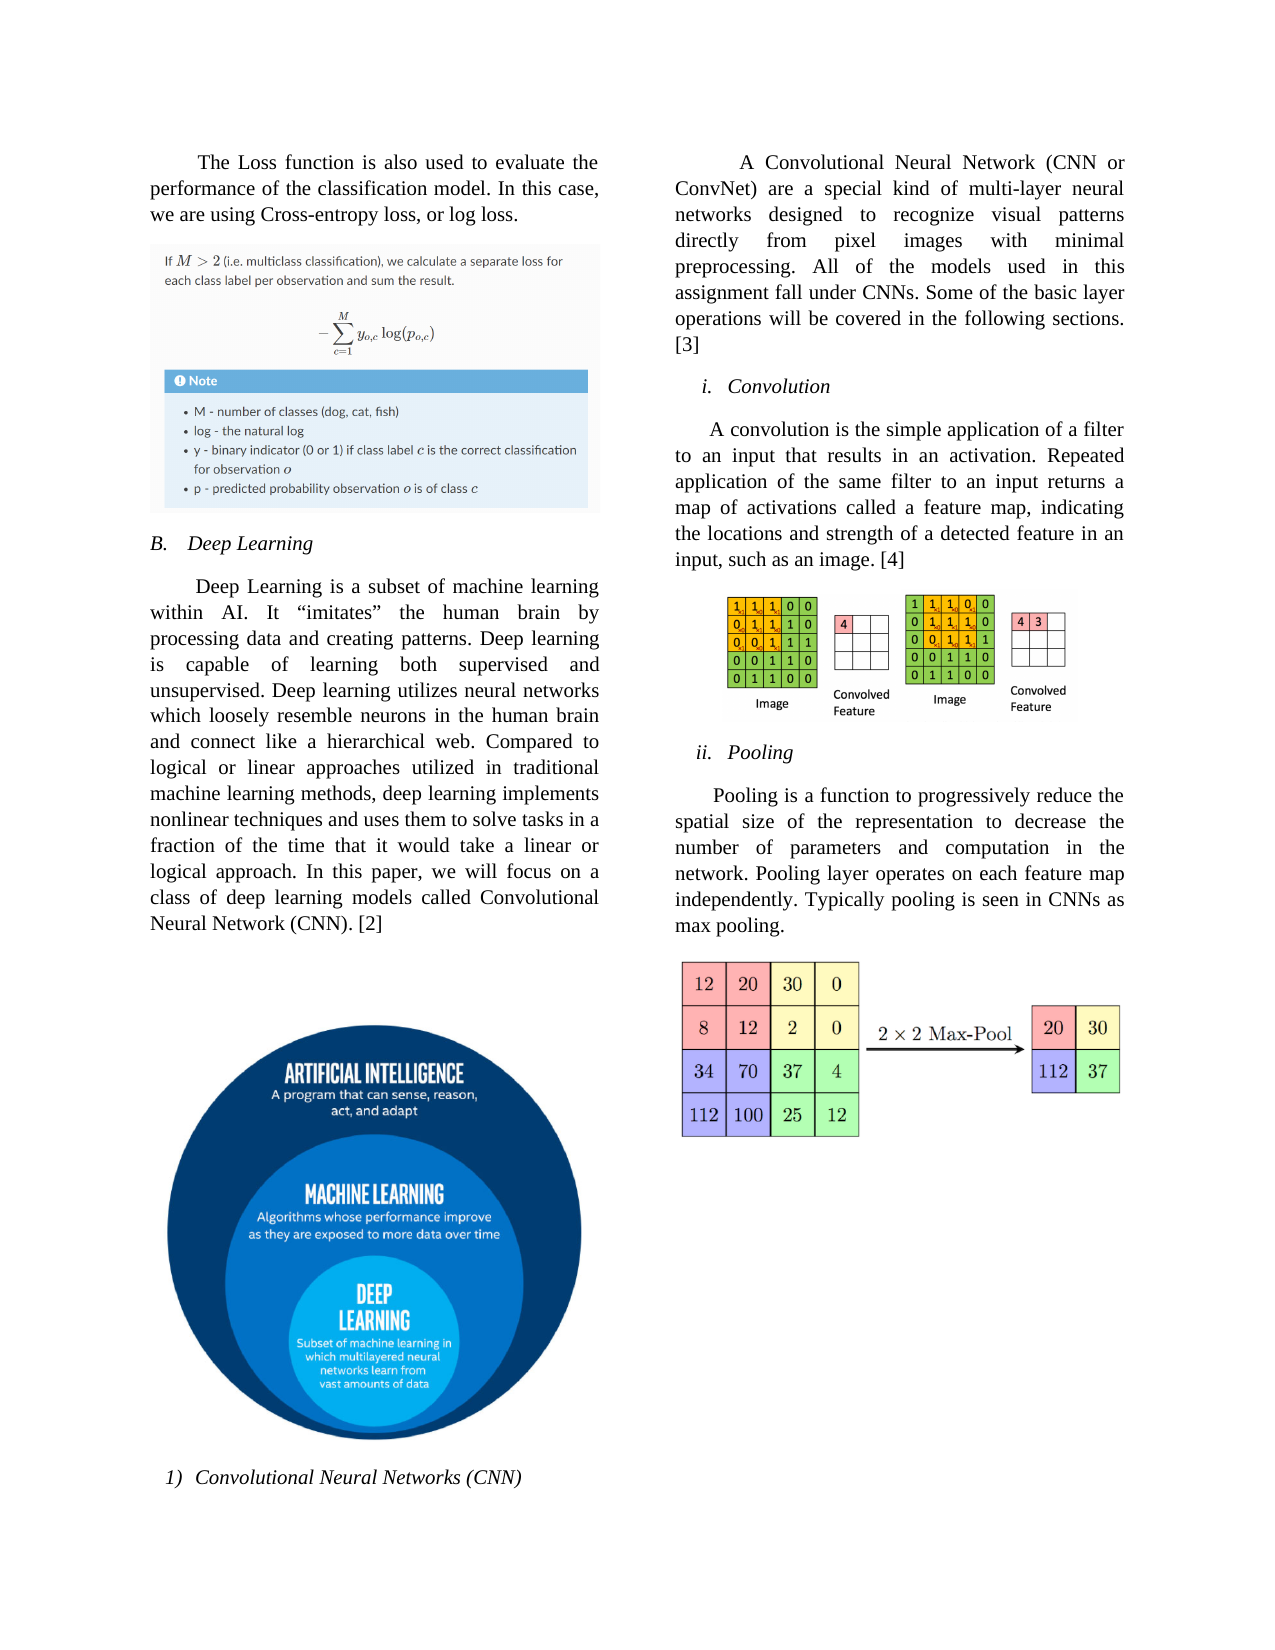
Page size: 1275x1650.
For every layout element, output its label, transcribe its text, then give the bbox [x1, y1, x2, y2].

picture [675, 955, 1125, 1143]
list Deep Learning [150, 531, 600, 555]
list Convolution [712, 374, 1125, 398]
text Pooling is a function to progressively reduce the spatial size of the representation to decrease the number of parameters and computation in the network. Pooling layer operates on each feature map independently. Typically pooling is seen in CNNs as max pooling. [675, 783, 1125, 937]
text The Loss function is also used to evaluate the performance of the classification model. In this case, we are using Cross-entropy loss, or log loss. [150, 150, 600, 226]
text A convolution is the simple application of a filter to an input that results in an activation. Repeated application of the same filter to an input returns a map of activations called a feature map, indicating the locations and strength of a detected feature in an input, such as an image. [4] [675, 417, 1125, 571]
picture [150, 244, 600, 513]
list Convolutional Neural Networks (CNN) [165, 1464, 600, 1489]
text Deep Learning is a subset of machine learning within AI. It “imitates” the human brain by processing data and creating patterns. Deep learning is capable of learning both supervised and unsupervised. Deep learning utilizes neural networks which loosely resemble neurons in the human brain and connect like a hierarchical web. Compared to logical or linear approaches utilized in traditional machine learning methods, deep learning implements nonlinear techniques and uses them to solve tasks in a fraction of the time that it would take a linear or logical approach. In this paper, we will focus on a class of deep learning models called Convolutional Neural Network (CNN). [2] [150, 574, 600, 935]
text A Convolutional Neural Network (CNN or ConvNet) are a special kind of multi-layer neural networks designed to recognize visual patterns directly from pixel images with minimal preprocessing. All of the models used in this assignment fall under CNNs. Some of the basic layer operations will be covered in the following sections. [3] [675, 150, 1125, 356]
picture [157, 996, 593, 1446]
list Pooling [712, 740, 1125, 764]
picture [722, 589, 1078, 722]
